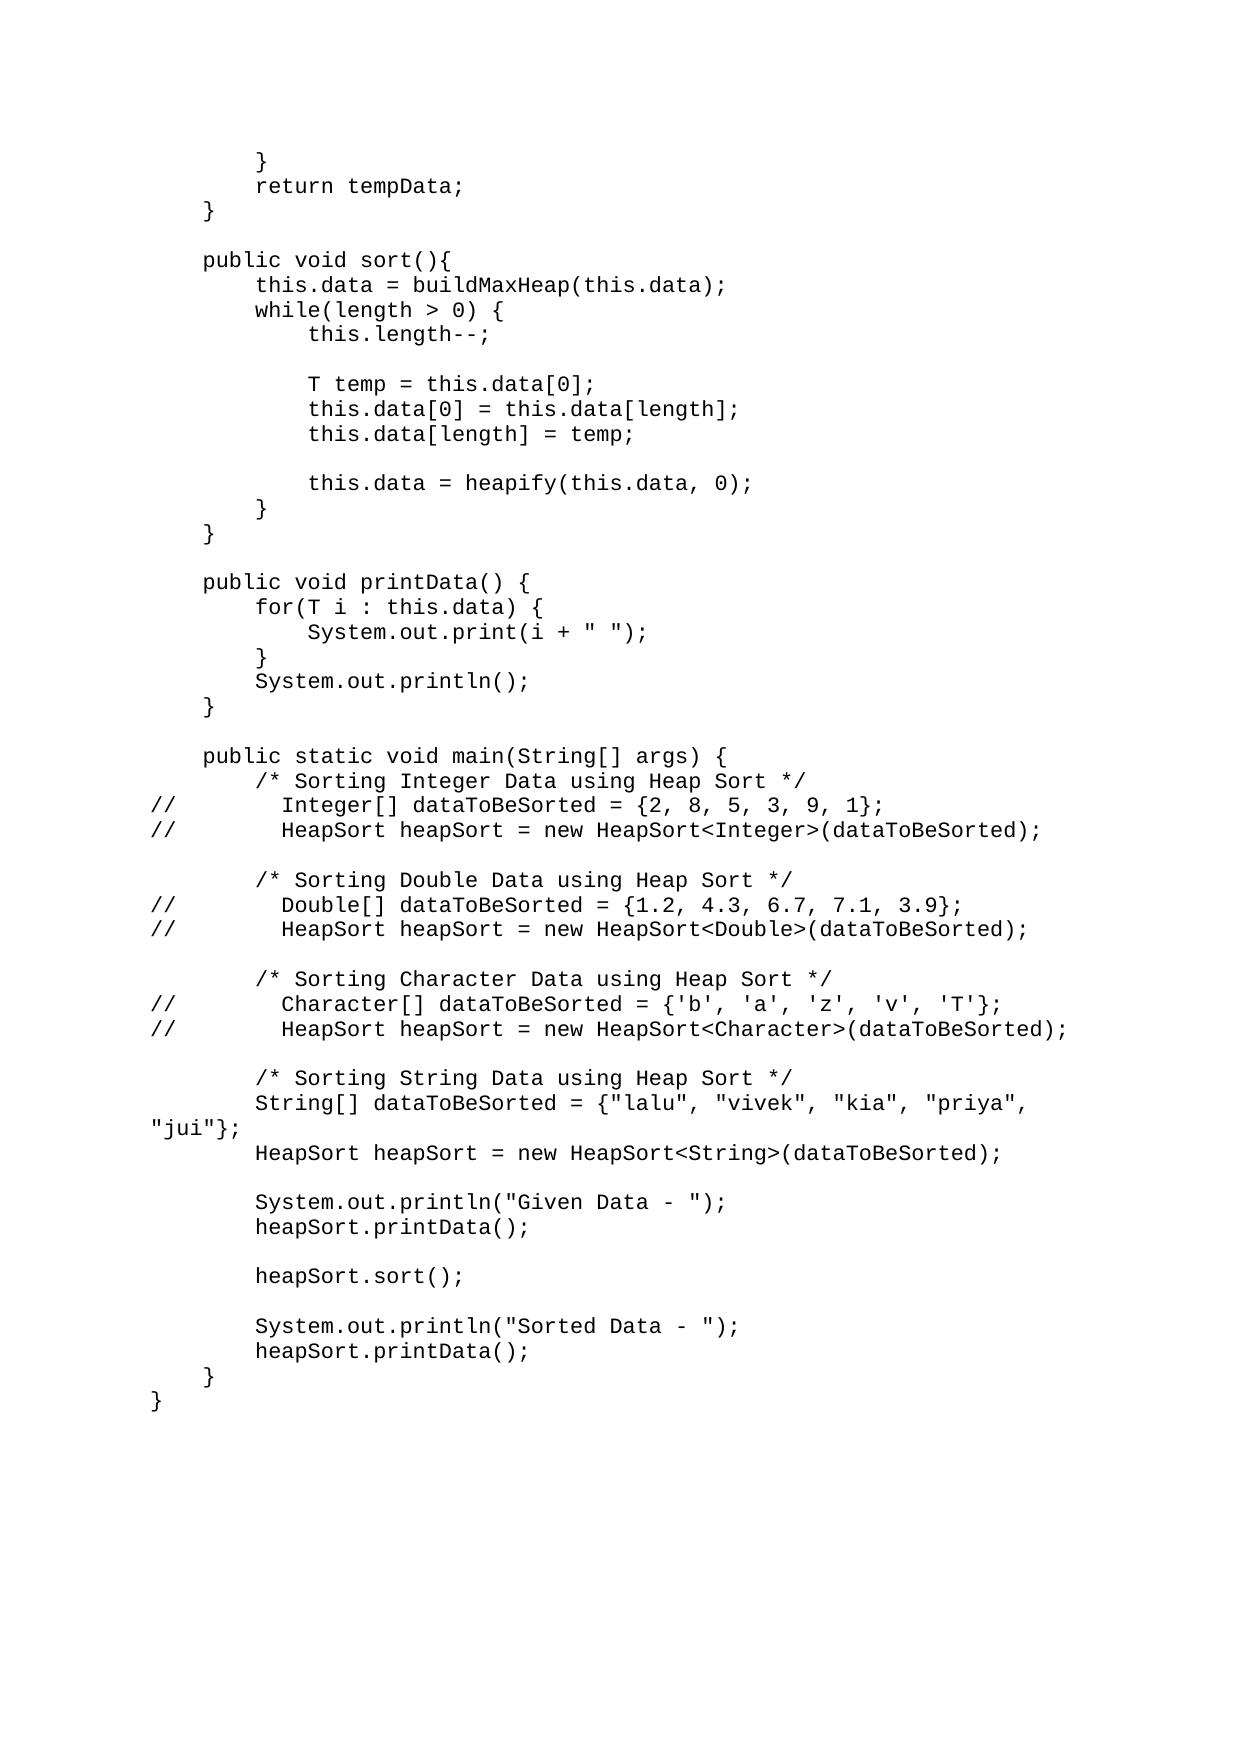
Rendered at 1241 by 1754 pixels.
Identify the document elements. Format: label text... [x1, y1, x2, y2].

text } [150, 522, 1090, 547]
text } [150, 199, 1090, 224]
text for(T i : this.data) { [150, 596, 1090, 621]
text heapSort.printData(); [150, 1340, 1090, 1365]
text String[] dataToBeSorted = {"lalu", "vivek", "kia", "priya", "jui"}; [150, 1092, 1090, 1142]
text } [150, 646, 1090, 671]
text /* Sorting String Data using Heap Sort */ [150, 1067, 1090, 1092]
text // HeapSort heapSort = new HeapSort<Double>(dataToBeSorted); [150, 918, 1090, 943]
text } [150, 150, 1090, 175]
text // HeapSort heapSort = new HeapSort<Character>(dataToBeSorted); [150, 1018, 1090, 1042]
text } [150, 695, 1090, 720]
text HeapSort heapSort = new HeapSort<String>(dataToBeSorted); [150, 1142, 1090, 1166]
text System.out.print(i + " "); [150, 621, 1090, 646]
text this.data[length] = temp; [150, 423, 1090, 447]
text this.length--; [150, 323, 1090, 348]
text /* Sorting Character Data using Heap Sort */ [150, 968, 1090, 993]
text this.data = buildMaxHeap(this.data); [150, 274, 1090, 299]
text } [150, 1365, 1090, 1389]
text System.out.println("Given Data - "); [150, 1191, 1090, 1216]
text System.out.println(); [150, 671, 1090, 695]
text // Double[] dataToBeSorted = {1.2, 4.3, 6.7, 7.1, 3.9}; [150, 894, 1090, 918]
text heapSort.printData(); [150, 1216, 1090, 1241]
text this.data = heapify(this.data, 0); [150, 472, 1090, 497]
text } [150, 497, 1090, 522]
text } [150, 1389, 1090, 1414]
text public void sort(){ [150, 249, 1090, 274]
text this.data[0] = this.data[length]; [150, 398, 1090, 423]
text // Character[] dataToBeSorted = {'b', 'a', 'z', 'v', 'T'}; [150, 993, 1090, 1018]
text return tempData; [150, 175, 1090, 199]
text public void printData() { [150, 571, 1090, 596]
text /* Sorting Integer Data using Heap Sort */ [150, 770, 1090, 794]
text System.out.println("Sorted Data - "); [150, 1315, 1090, 1340]
text // HeapSort heapSort = new HeapSort<Integer>(dataToBeSorted); [150, 819, 1090, 844]
text // Integer[] dataToBeSorted = {2, 8, 5, 3, 9, 1}; [150, 794, 1090, 819]
text public static void main(String[] args) { [150, 745, 1090, 770]
text /* Sorting Double Data using Heap Sort */ [150, 869, 1090, 894]
text heapSort.sort(); [150, 1266, 1090, 1290]
text T temp = this.data[0]; [150, 373, 1090, 398]
text while(length > 0) { [150, 299, 1090, 323]
